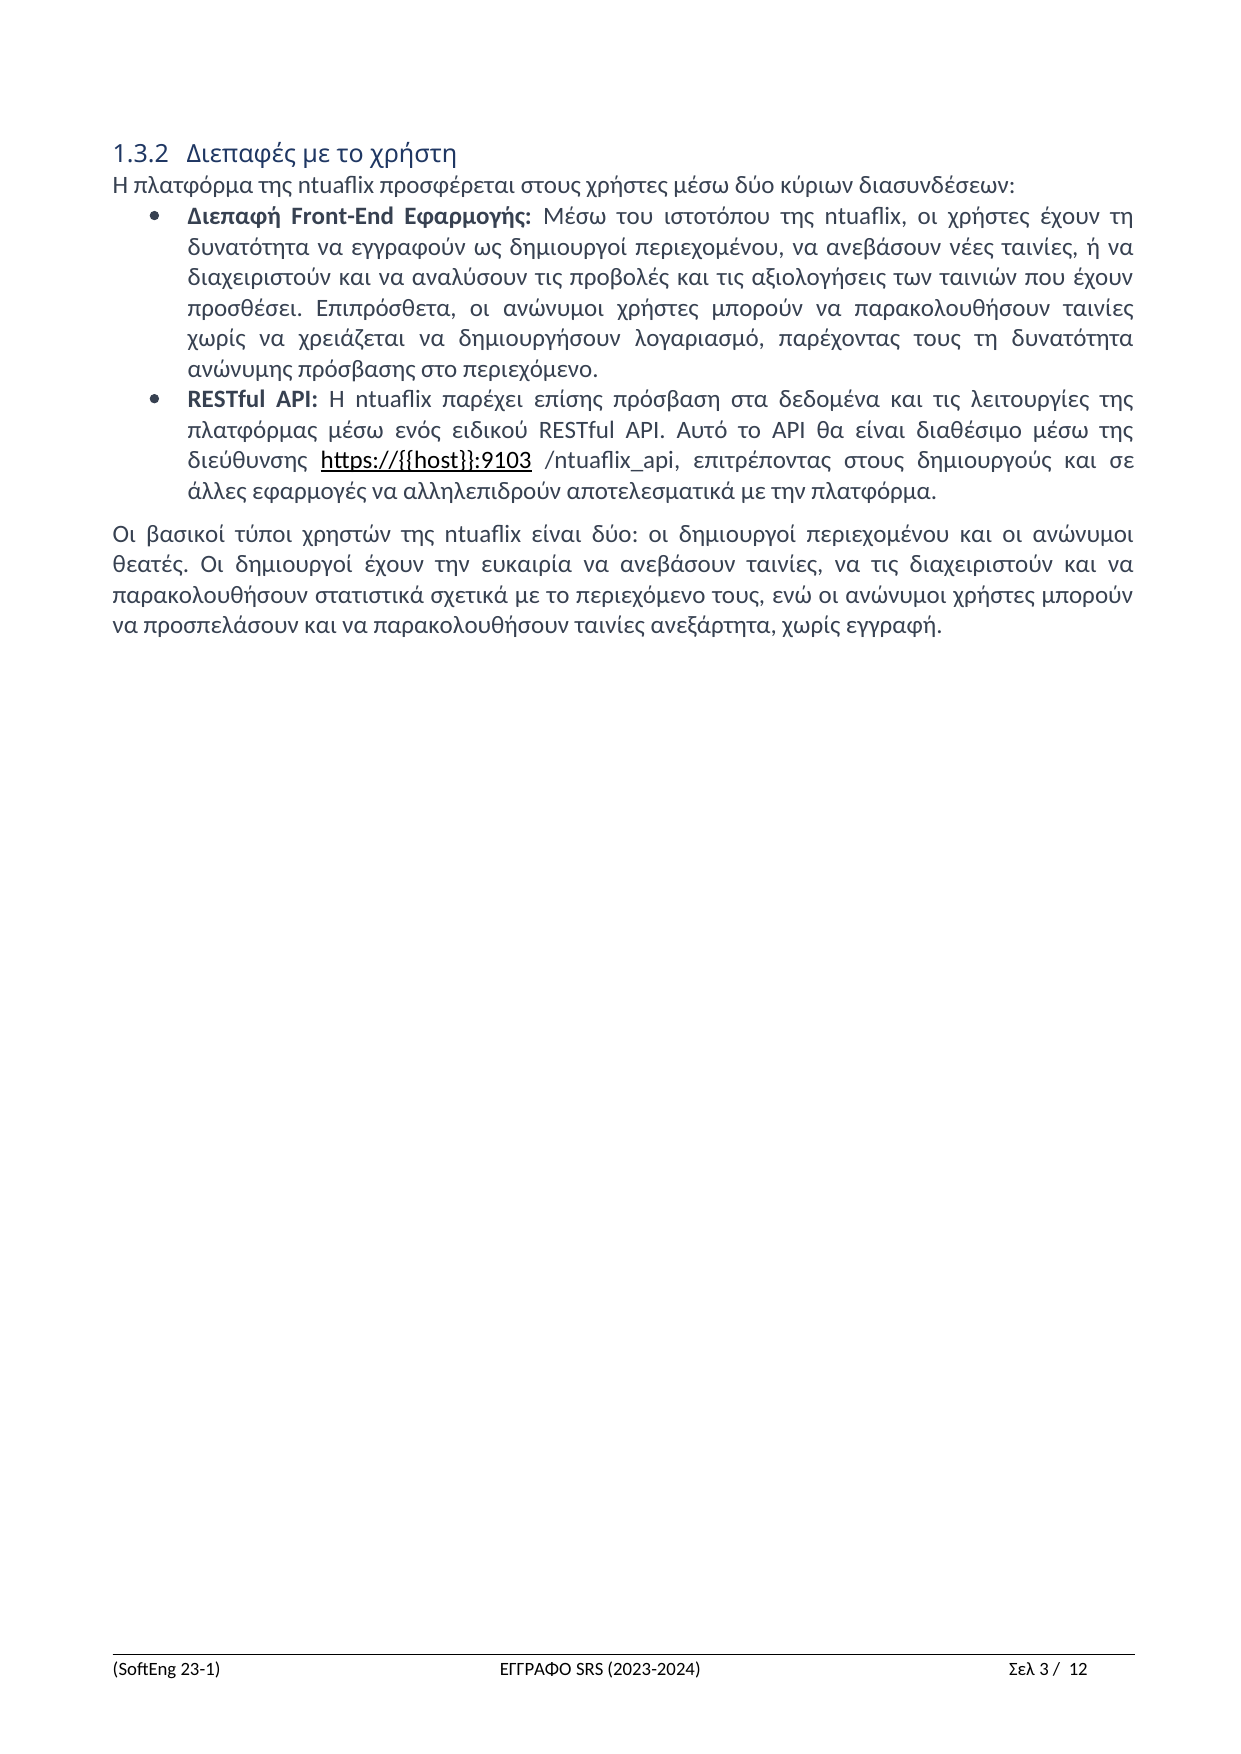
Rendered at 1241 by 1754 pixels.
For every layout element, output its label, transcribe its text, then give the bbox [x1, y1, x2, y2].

list RESTful API: Η ntuaflix παρέχει επίσης πρόσβαση στα δεδομένα και τις λειτουργίες της πλατφόρμας μέσω ενός ειδικού RESTful API. Αυτό το API θα είναι διαθέσιμο μέσω της διεύθυνσης https://{{host}}:9103 /ntuaflix_api, επιτρέποντας στους δημιουργούς και σε άλλες εφαρμογές να αλληλεπιδρούν αποτελεσματικά με την πλατφόρμα. [150, 383, 1135, 505]
subtitle 1.3.2 Διεπαφές με το χρήστη [112, 136, 1135, 169]
text Οι βασικοί τύποι χρηστών της ntuaflix είναι δύο: οι δημιουργοί περιεχομένου και οι ανώνυμοι θεατές. Οι δημιουργοί έχουν την ευκαιρία να ανεβάσουν ταινίες, να τις διαχειριστούν και να παρακολουθήσουν στατιστικά σχετικά με το περιεχόμενο τους, ενώ οι ανώνυμοι χρήστες μπορούν να προσπελάσουν και να παρακολουθήσουν ταινίες ανεξάρτητα, χωρίς εγγραφή. [112, 518, 1135, 640]
list Διεπαφή Front-End Εφαρμογής: Μέσω του ιστοτόπου της ntuaflix, οι χρήστες έχουν τη δυνατότητα να εγγραφούν ως δημιουργοί περιεχομένου, να ανεβάσουν νέες ταινίες, ή να διαχειριστούν και να αναλύσουν τις προβολές και τις αξιολογήσεις των ταινιών που έχουν προσθέσει. Επιπρόσθετα, οι ανώνυμοι χρήστες μπορούν να παρακολουθήσουν ταινίες χωρίς να χρειάζεται να δημιουργήσουν λογαριασμό, παρέχοντας τους τη δυνατότητα ανώνυμης πρόσβασης στο περιεχόμενο. [150, 200, 1135, 383]
text Η πλατφόρμα της ntuaflix προσφέρεται στους χρήστες μέσω δύο κύριων διασυνδέσεων: [112, 169, 1135, 200]
